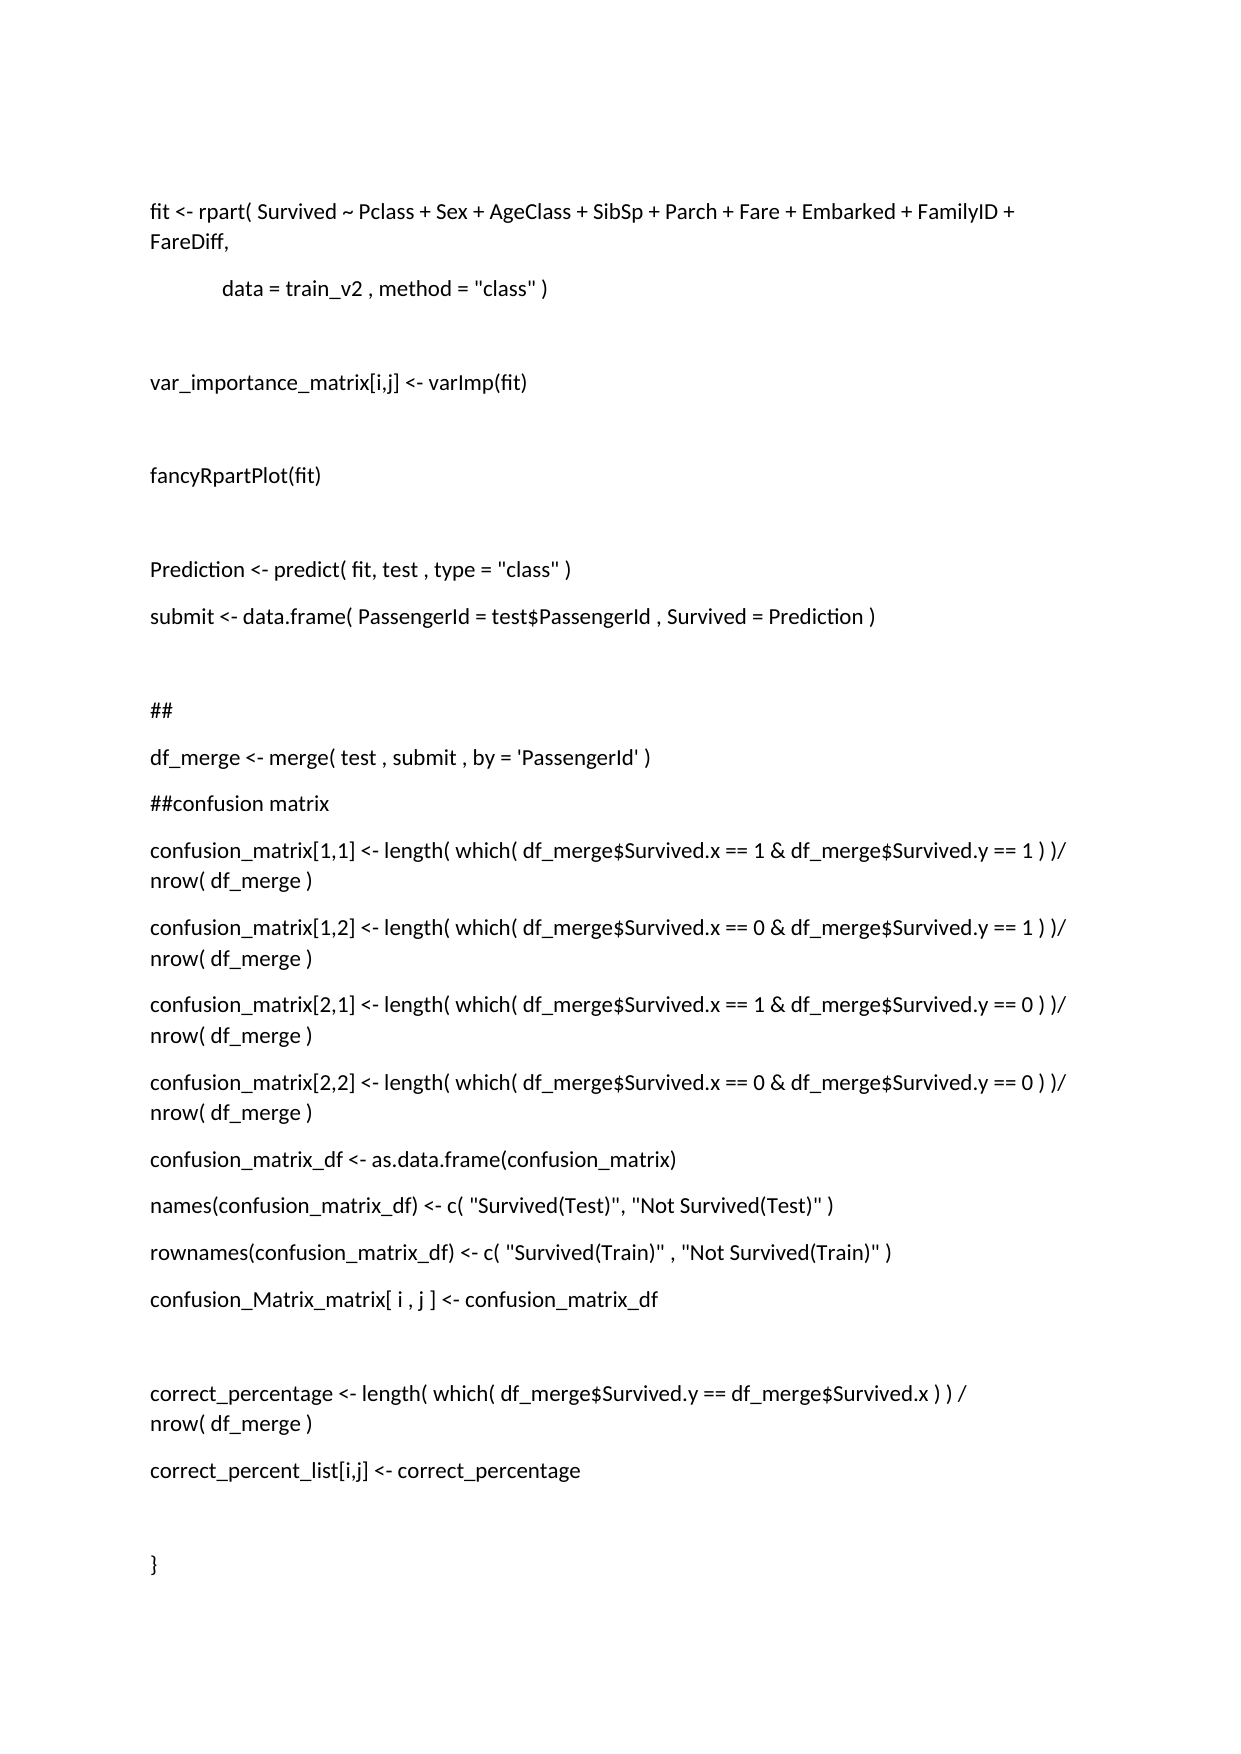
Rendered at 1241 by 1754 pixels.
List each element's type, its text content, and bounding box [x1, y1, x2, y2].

text names(confusion_matrix_df) <- c( "Survived(Test)", "Not Survived(Test)" ) [150, 1192, 1090, 1220]
text var_importance_matrix[i,j] <- varImp(fit) [150, 368, 1090, 396]
text ##confusion matrix [150, 789, 1090, 818]
text confusion_matrix[2,1] <- length( which( df_merge$Survived.x == 1 & df_merge$Survived.y == 0 ) )/ nrow( df_merge ) [150, 991, 1090, 1049]
text ## [150, 696, 1090, 724]
text confusion_matrix[1,1] <- length( which( df_merge$Survived.x == 1 & df_merge$Survived.y == 1 ) )/ nrow( df_merge ) [150, 836, 1090, 895]
text df_merge <- merge( test , submit , by = 'PassengerId' ) [150, 743, 1090, 771]
text rownames(confusion_matrix_df) <- c( "Survived(Train)" , "Not Survived(Train)" ) [150, 1238, 1090, 1267]
text confusion_Matrix_matrix[ i , j ] <- confusion_matrix_df [150, 1285, 1090, 1313]
text correct_percent_list[i,j] <- correct_percentage [150, 1456, 1090, 1484]
text confusion_matrix[2,2] <- length( which( df_merge$Survived.x == 0 & df_merge$Survived.y == 0 ) )/ nrow( df_merge ) [150, 1068, 1090, 1126]
text data = train_v2 , method = "class" ) [150, 274, 1090, 302]
text confusion_matrix_df <- as.data.frame(confusion_matrix) [150, 1145, 1090, 1173]
text } [150, 1550, 1090, 1578]
text submit <- data.frame( PassengerId = test$PassengerId , Survived = Prediction ) [150, 602, 1090, 630]
text Prediction <- predict( fit, test , type = "class" ) [150, 555, 1090, 583]
text confusion_matrix[1,2] <- length( which( df_merge$Survived.x == 0 & df_merge$Survived.y == 1 ) )/ nrow( df_merge ) [150, 913, 1090, 972]
text fit <- rpart( Survived ~ Pclass + Sex + AgeClass + SibSp + Parch + Fare + Embarked + FamilyID + FareDiff, [150, 197, 1090, 255]
text correct_percentage <- length( which( df_merge$Survived.y == df_merge$Survived.x ) ) / nrow( df_merge ) [150, 1379, 1090, 1437]
text fancyRpartPlot(fit) [150, 461, 1090, 489]
